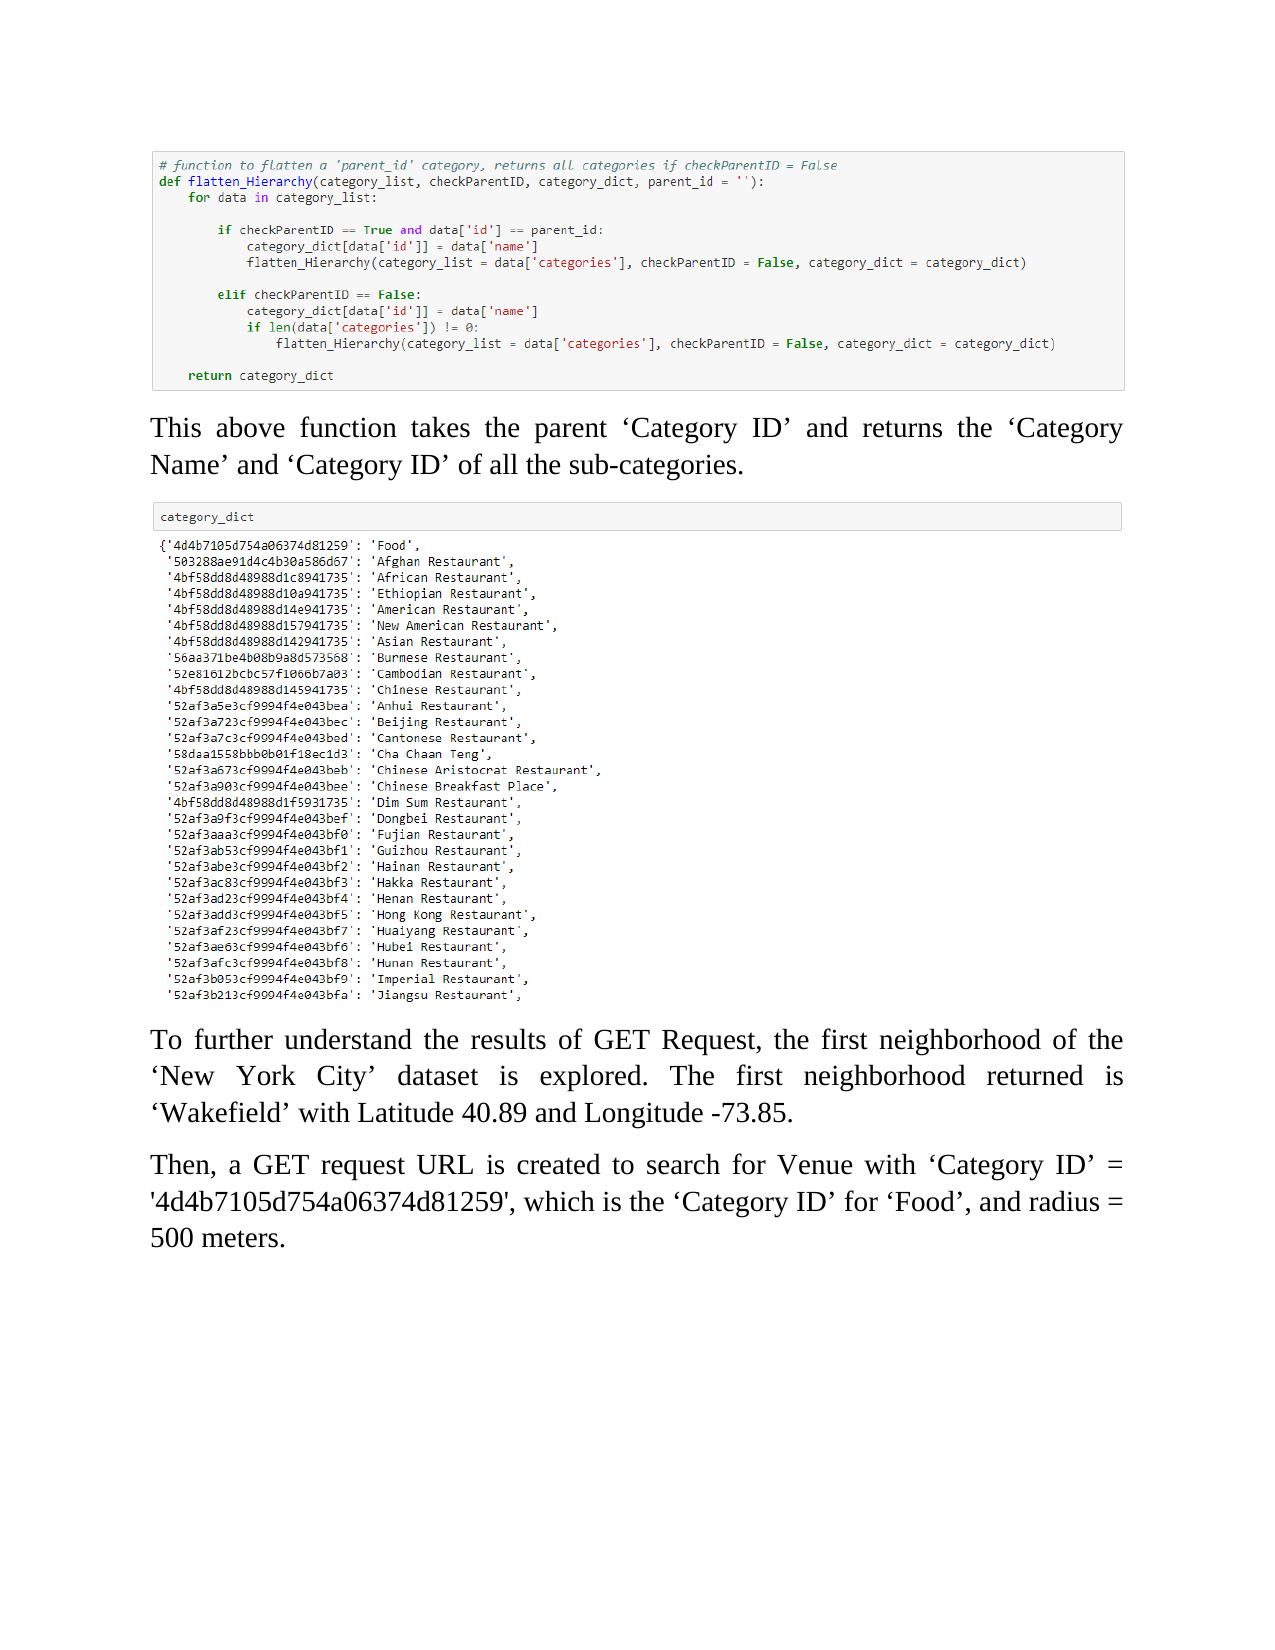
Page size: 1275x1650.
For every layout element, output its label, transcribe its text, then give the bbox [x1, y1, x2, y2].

text Then, a GET request URL is created to search for Venue with ‘Category ID’ = '4d4b7105d754a06374d81259', which is the ‘Category ID’ for ‘Food’, and radius = 500 meters. [150, 1147, 1125, 1253]
text This above function takes the parent ‘Category ID’ and returns the ‘Category Name’ and ‘Category ID’ of all the sub-categories. [150, 411, 1125, 480]
picture [150, 150, 1125, 392]
text To further understand the results of GET Request, the first neighborhood of the ‘New York City’ dataset is explored. The first neighborhood returned is ‘Wakefield’ with Latitude 40.89 and Longitude -73.85. [150, 1022, 1125, 1128]
picture [150, 499, 1125, 1004]
